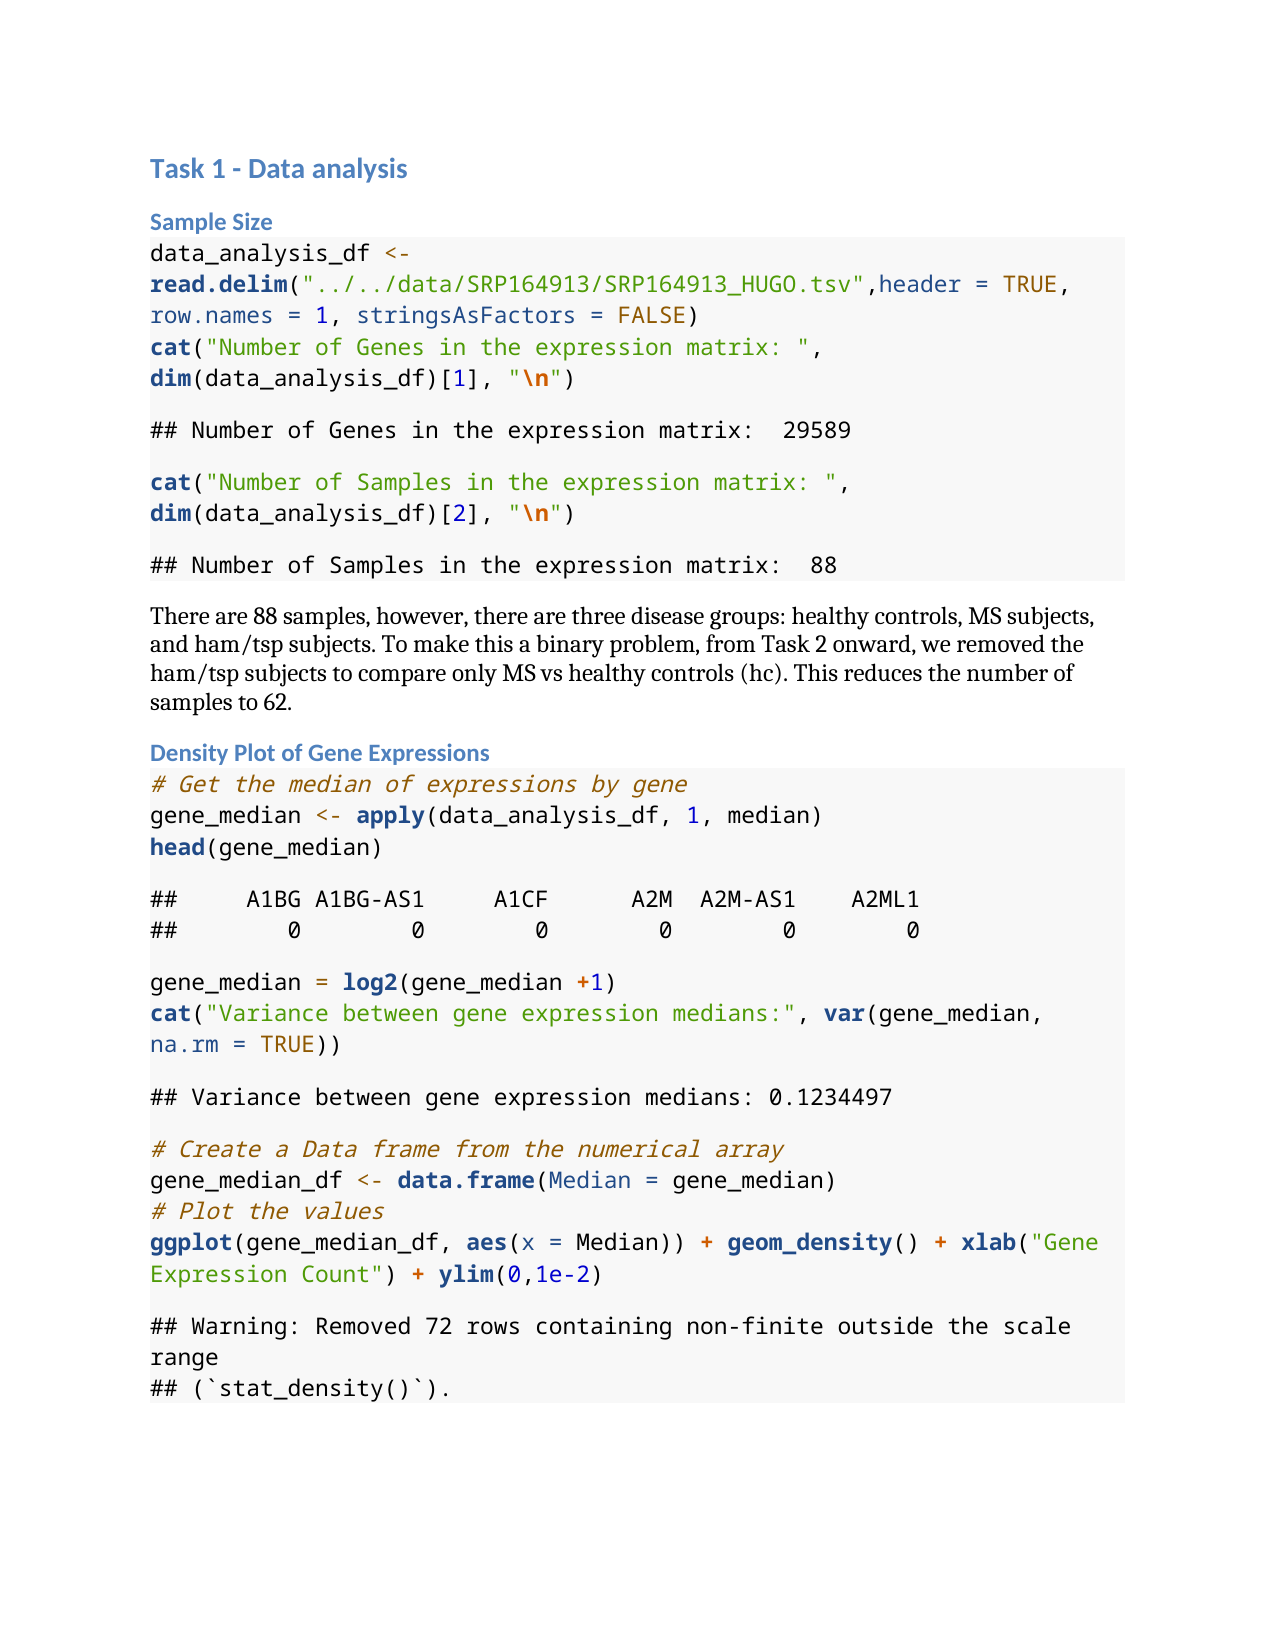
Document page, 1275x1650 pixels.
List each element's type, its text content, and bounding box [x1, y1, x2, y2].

text There are 88 samples, however, there are three disease groups: healthy controls, MS subjects, and ham/tsp subjects. To make this a binary problem, from Task 2 onward, we removed the ham/tsp subjects to compare only MS vs healthy controls (hc). This reduces the number of samples to 62. [150, 602, 1125, 717]
text # Get the median of expressions by gene gene_median <- apply(data_analysis_df, 1, median) head(gene_median) [384, 768, 1125, 862]
text cat("Number of Samples in the expression matrix: ", dim(data_analysis_df)[2], "\n") [150, 466, 1125, 529]
text ## Variance between gene expression medians: 0.1234497 [150, 1080, 1125, 1112]
text gene_median = log2(gene_median +1) cat("Variance between gene expression medians:", var(gene_median, na.rm = TRUE)) [342, 966, 1125, 1059]
subtitle Sample Size [150, 206, 1125, 237]
text ## Number of Genes in the expression matrix: 29589 [150, 414, 1125, 445]
text ## A1BG A1BG-AS1 A1CF A2M A2M-AS1 A2ML1 ## 0 0 0 0 0 0 [150, 882, 1125, 945]
text ## Number of Samples in the expression matrix: 88 [150, 549, 1125, 581]
subtitle Task 1 - Data analysis [150, 150, 1125, 186]
text data_analysis_df <- read.delim("../../data/SRP164913/SRP164913_HUGO.tsv",header = TRUE, row.names = 1, stringsAsFactors = FALSE) cat("Number of Genes in the expression matrix: ", dim(data_analysis_df)[1], "\n") [150, 237, 1125, 393]
text # Create a Data frame from the numerical array gene_median_df <- data.frame(Median = gene_median) # Plot the values ggplot(gene_median_df, aes(x = Median)) + geom_density() + xlab("Gene Expression Count") + ylim(0,1e-2) [150, 1132, 1125, 1289]
subtitle Density Plot of Gene Expressions [150, 737, 1125, 768]
text ## Warning: Removed 72 rows containing non-finite outside the scale range ## (`stat_density()`). [150, 1309, 1125, 1403]
